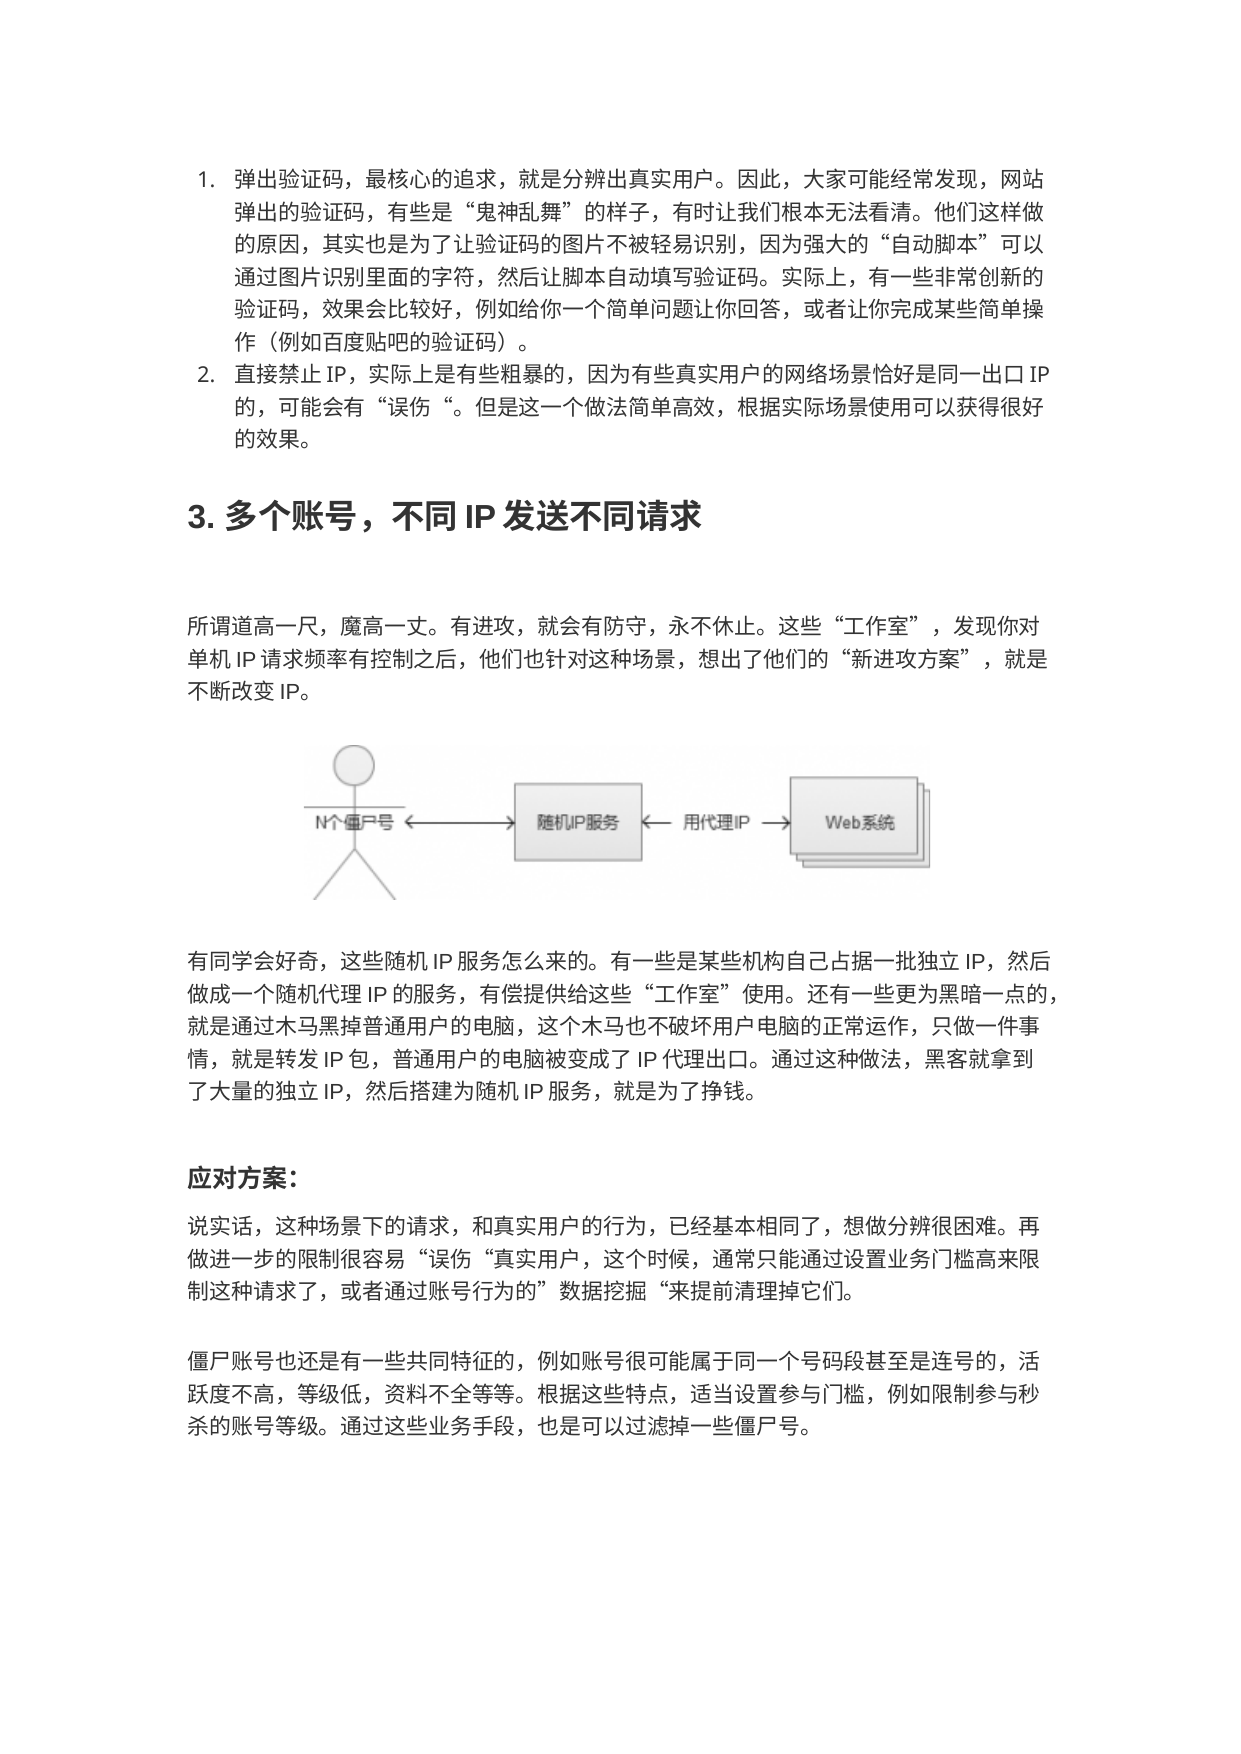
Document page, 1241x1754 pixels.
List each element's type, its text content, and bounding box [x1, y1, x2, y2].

picture [303, 745, 931, 900]
text 僵尸账号也还是有一些共同特征的，例如账号很可能属于同一个号码段甚至是连号的，活跃度不高，等级低，资料不全等等。根据这些特点，适当设置参与门槛，例如限制参与秒杀的账号等级。通过这些业务手段，也是可以过滤掉一些僵尸号。 [187, 1344, 1053, 1441]
text 所谓道高一尺，魔高一丈。有进攻，就会有防守，永不休止。这些“工作室”，发现你对单机IP请求频率有控制之后，他们也针对这种场景，想出了他们的“新进攻方案”，就是不断改变IP。 [187, 609, 1053, 706]
text 应对方案： [187, 1144, 1053, 1209]
list 弹出验证码，最核心的追求，就是分辨出真实用户。因此，大家可能经常发现，网站弹出的验证码，有些是“鬼神乱舞”的样子，有时让我们根本无法看清。他们这样做的原因，其实也是为了让验证码的图片不被轻易识别，因为强大的“自动脚本”可以通过图片识别里面的字符，然后让脚本自动填写验证码。实际上，有一些非常创新的验证码，效果会比较好，例如给你一个简单问题让你回答，或者让你完成某些简单操作（例如百度贴吧的验证码）。 [197, 162, 1053, 357]
text 有同学会好奇，这些随机IP服务怎么来的。有一些是某些机构自己占据一批独立IP，然后做成一个随机代理IP的服务，有偿提供给这些“工作室”使用。还有一些更为黑暗一点的，就是通过木马黑掉普通用户的电脑，这个木马也不破坏用户电脑的正常运作，只做一件事情，就是转发IP包，普通用户的电脑被变成了IP代理出口。通过这种做法，黑客就拿到了大量的独立IP，然后搭建为随机IP服务，就是为了挣钱。 [187, 944, 1053, 1106]
subtitle 3. 多个账号，不同IP发送不同请求 [187, 482, 1053, 547]
text 说实话，这种场景下的请求，和真实用户的行为，已经基本相同了，想做分辨很困难。再做进一步的限制很容易“误伤“真实用户，这个时候，通常只能通过设置业务门槛高来限制这种请求了，或者通过账号行为的”数据挖掘“来提前清理掉它们。 [187, 1209, 1053, 1306]
list 直接禁止IP，实际上是有些粗暴的，因为有些真实用户的网络场景恰好是同一出口IP的，可能会有“误伤“。但是这一个做法简单高效，根据实际场景使用可以获得很好的效果。 [197, 357, 1053, 454]
